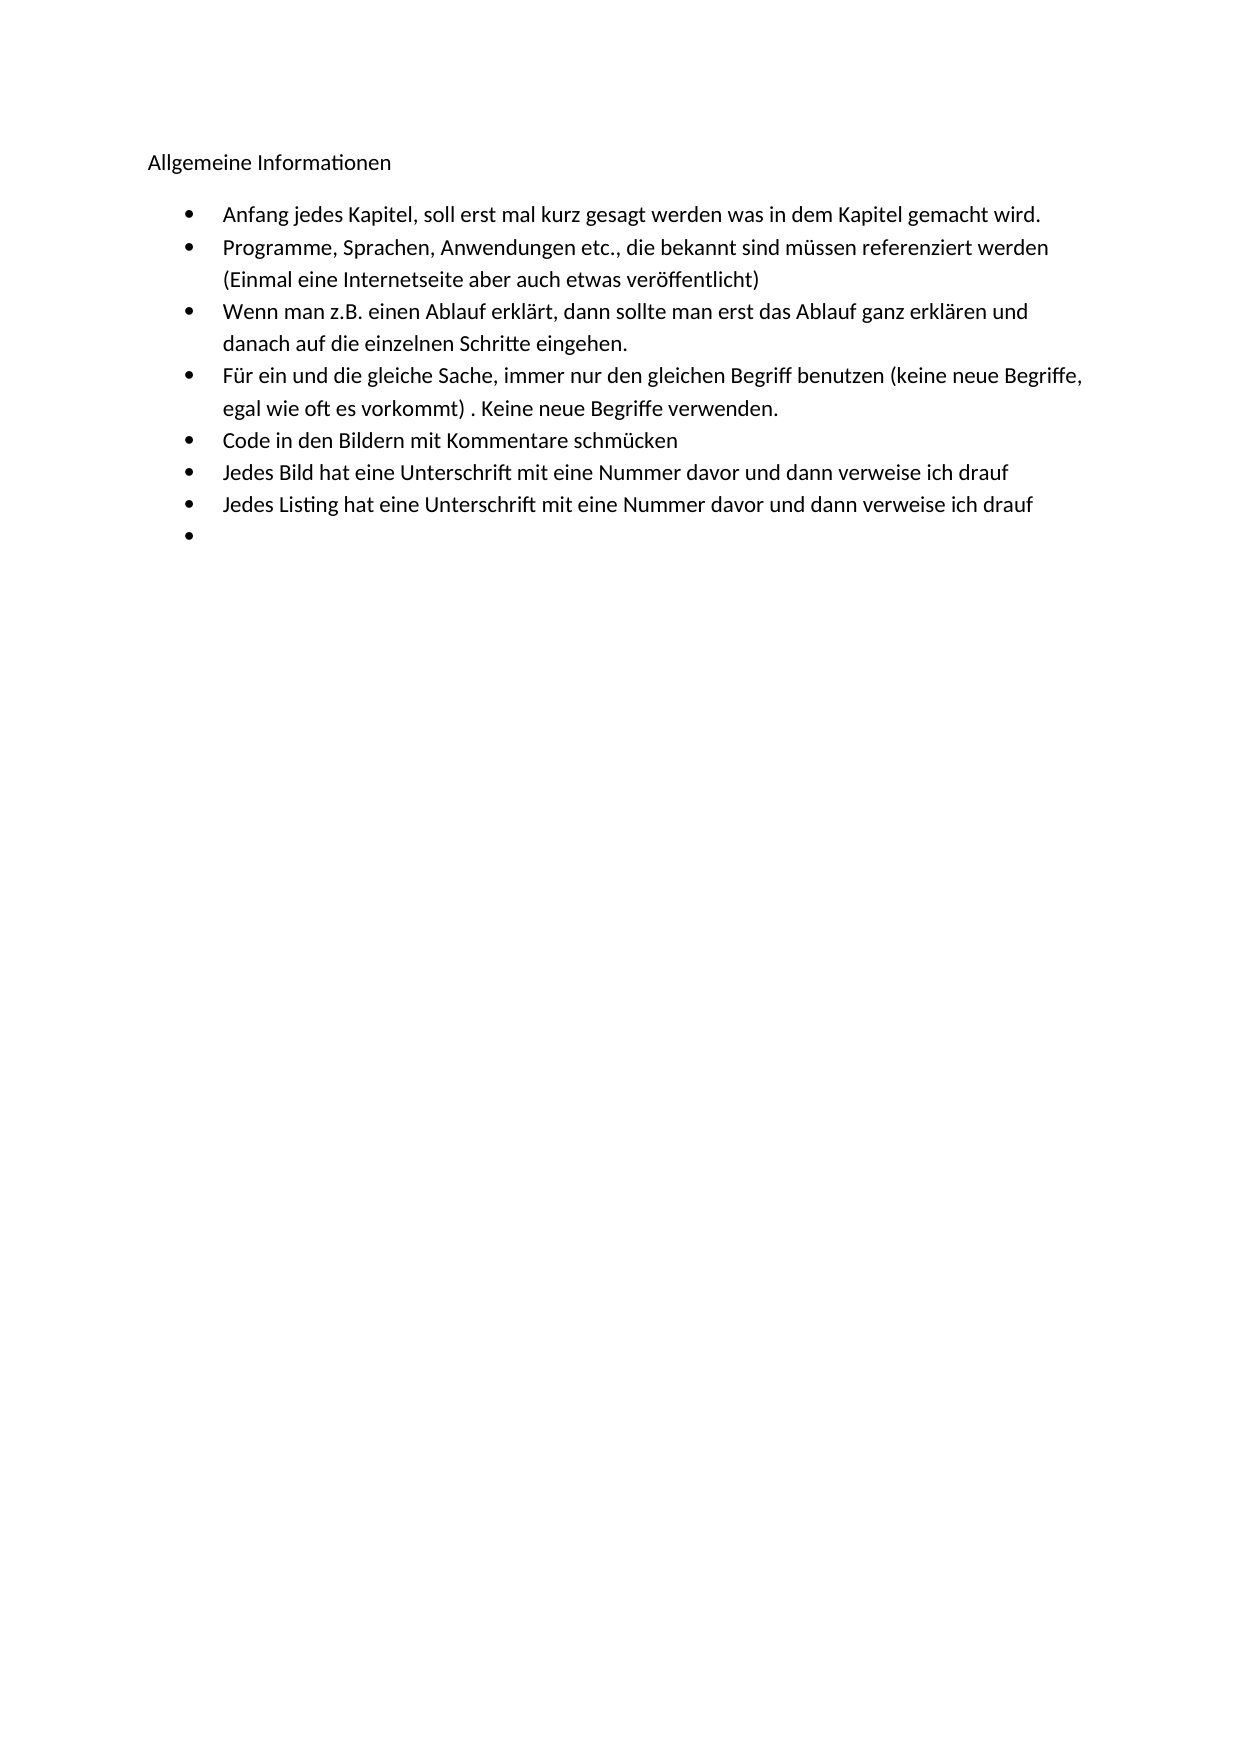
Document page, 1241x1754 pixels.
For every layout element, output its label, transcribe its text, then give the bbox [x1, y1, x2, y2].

list Anfang jedes Kapitel, soll erst mal kurz gesagt werden was in dem Kapitel gemacht wird. [185, 201, 1093, 229]
list Code in den Bildern mit Kommentare schmücken [185, 426, 1093, 454]
list Wenn man z.B. einen Ablauf erklärt, dann sollte man erst das Ablauf ganz erklären und danach auf die einzelnen Schritte eingehen. [185, 297, 1093, 357]
text Allgemeine Informationen [148, 148, 1093, 176]
list Jedes Listing hat eine Unterschrift mit eine Nummer davor und dann verweise ich drauf [185, 490, 1093, 518]
list Für ein und die gleiche Sache, immer nur den gleichen Begriff benutzen (keine neue Begriffe, egal wie oft es vorkommt) . Keine neue Begriffe verwenden. [185, 362, 1093, 422]
list Jedes Bild hat eine Unterschrift mit eine Nummer davor und dann verweise ich drauf [185, 458, 1093, 486]
list Programme, Sprachen, Anwendungen etc., die bekannt sind müssen referenziert werden (Einmal eine Internetseite aber auch etwas veröffentlicht) [185, 233, 1093, 293]
